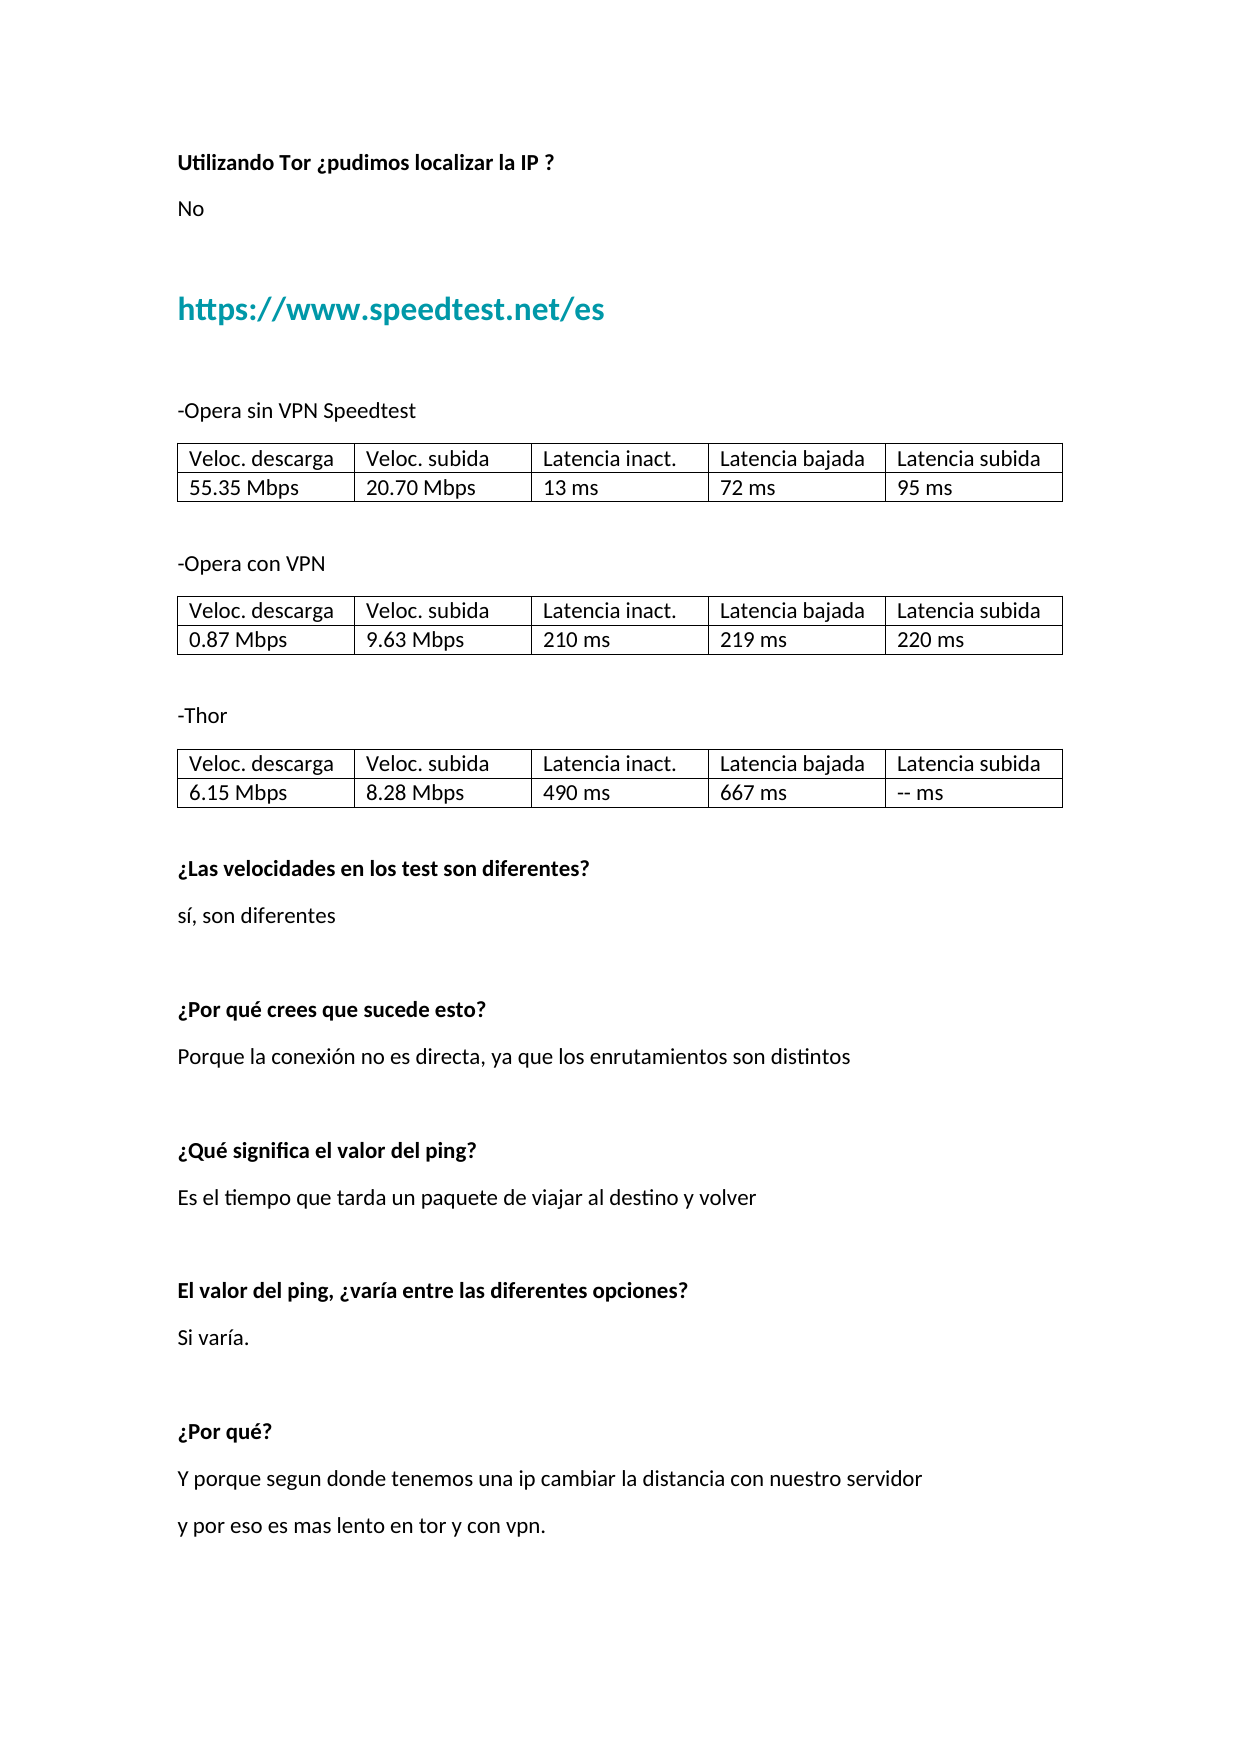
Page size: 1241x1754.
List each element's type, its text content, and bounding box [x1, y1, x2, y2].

table_cell 0.87 Mbps [178, 626, 354, 654]
table_header Latencia bajada [709, 750, 885, 777]
table_cell 13 ms [532, 473, 708, 501]
table_header Veloc. descarga [178, 597, 354, 624]
table_cell 210 ms [532, 626, 708, 654]
text No [177, 194, 1063, 222]
table_cell 55.35 Mbps [178, 473, 354, 501]
text ¿Qué significa el valor del ping? [177, 1136, 1063, 1164]
table_header Latencia bajada [709, 444, 885, 472]
table_header Veloc. descarga [178, 750, 354, 777]
text Y porque segun donde tenemos una ip cambiar la distancia con nuestro servidor [177, 1464, 1063, 1492]
text -Opera sin VPN Speedtest [177, 396, 1063, 424]
text ¿Por qué? [177, 1417, 1063, 1445]
table_header Latencia inact. [532, 750, 708, 777]
table_cell 490 ms [532, 779, 708, 807]
table_header Latencia subida [886, 750, 1062, 777]
text y por eso es mas lento en tor y con vpn. [177, 1511, 1063, 1539]
table_cell 6.15 Mbps [178, 779, 354, 807]
table_header Latencia bajada [709, 597, 885, 624]
table_header Veloc. subida [355, 444, 531, 472]
text sí, son diferentes [177, 901, 1063, 929]
text ¿Las velocidades en los test son diferentes? [177, 854, 1063, 882]
table_header Veloc. descarga [178, 444, 354, 472]
table_cell 219 ms [709, 626, 885, 654]
table_cell 9.63 Mbps [355, 626, 531, 654]
table_header Veloc. subida [355, 750, 531, 777]
table_cell 20.70 Mbps [355, 473, 531, 501]
table_cell 72 ms [709, 473, 885, 501]
table_cell -- ms [886, 779, 1062, 807]
text -Opera con VPN [177, 549, 1063, 577]
table_cell 95 ms [886, 473, 1062, 501]
table_cell 220 ms [886, 626, 1062, 654]
text El valor del ping, ¿varía entre las diferentes opciones? [177, 1276, 1063, 1304]
text -Thor [177, 702, 1063, 729]
text Es el tiempo que tarda un paquete de viajar al destino y volver [177, 1183, 1063, 1211]
table_header Latencia inact. [532, 597, 708, 624]
text ¿Por qué crees que sucede esto? [177, 995, 1063, 1023]
table_header Veloc. subida [355, 597, 531, 624]
text https://www.speedtest.net/es [177, 288, 1063, 329]
table_cell 8.28 Mbps [355, 779, 531, 807]
text Utilizando Tor ¿pudimos localizar la IP ? [177, 148, 1063, 176]
table_header Latencia subida [886, 444, 1062, 472]
text Porque la conexión no es directa, ya que los enrutamientos son distintos [177, 1042, 1063, 1070]
table_header Latencia inact. [532, 444, 708, 472]
table_header Latencia subida [886, 597, 1062, 624]
text Si varía. [177, 1323, 1063, 1351]
table_cell 667 ms [709, 779, 885, 807]
